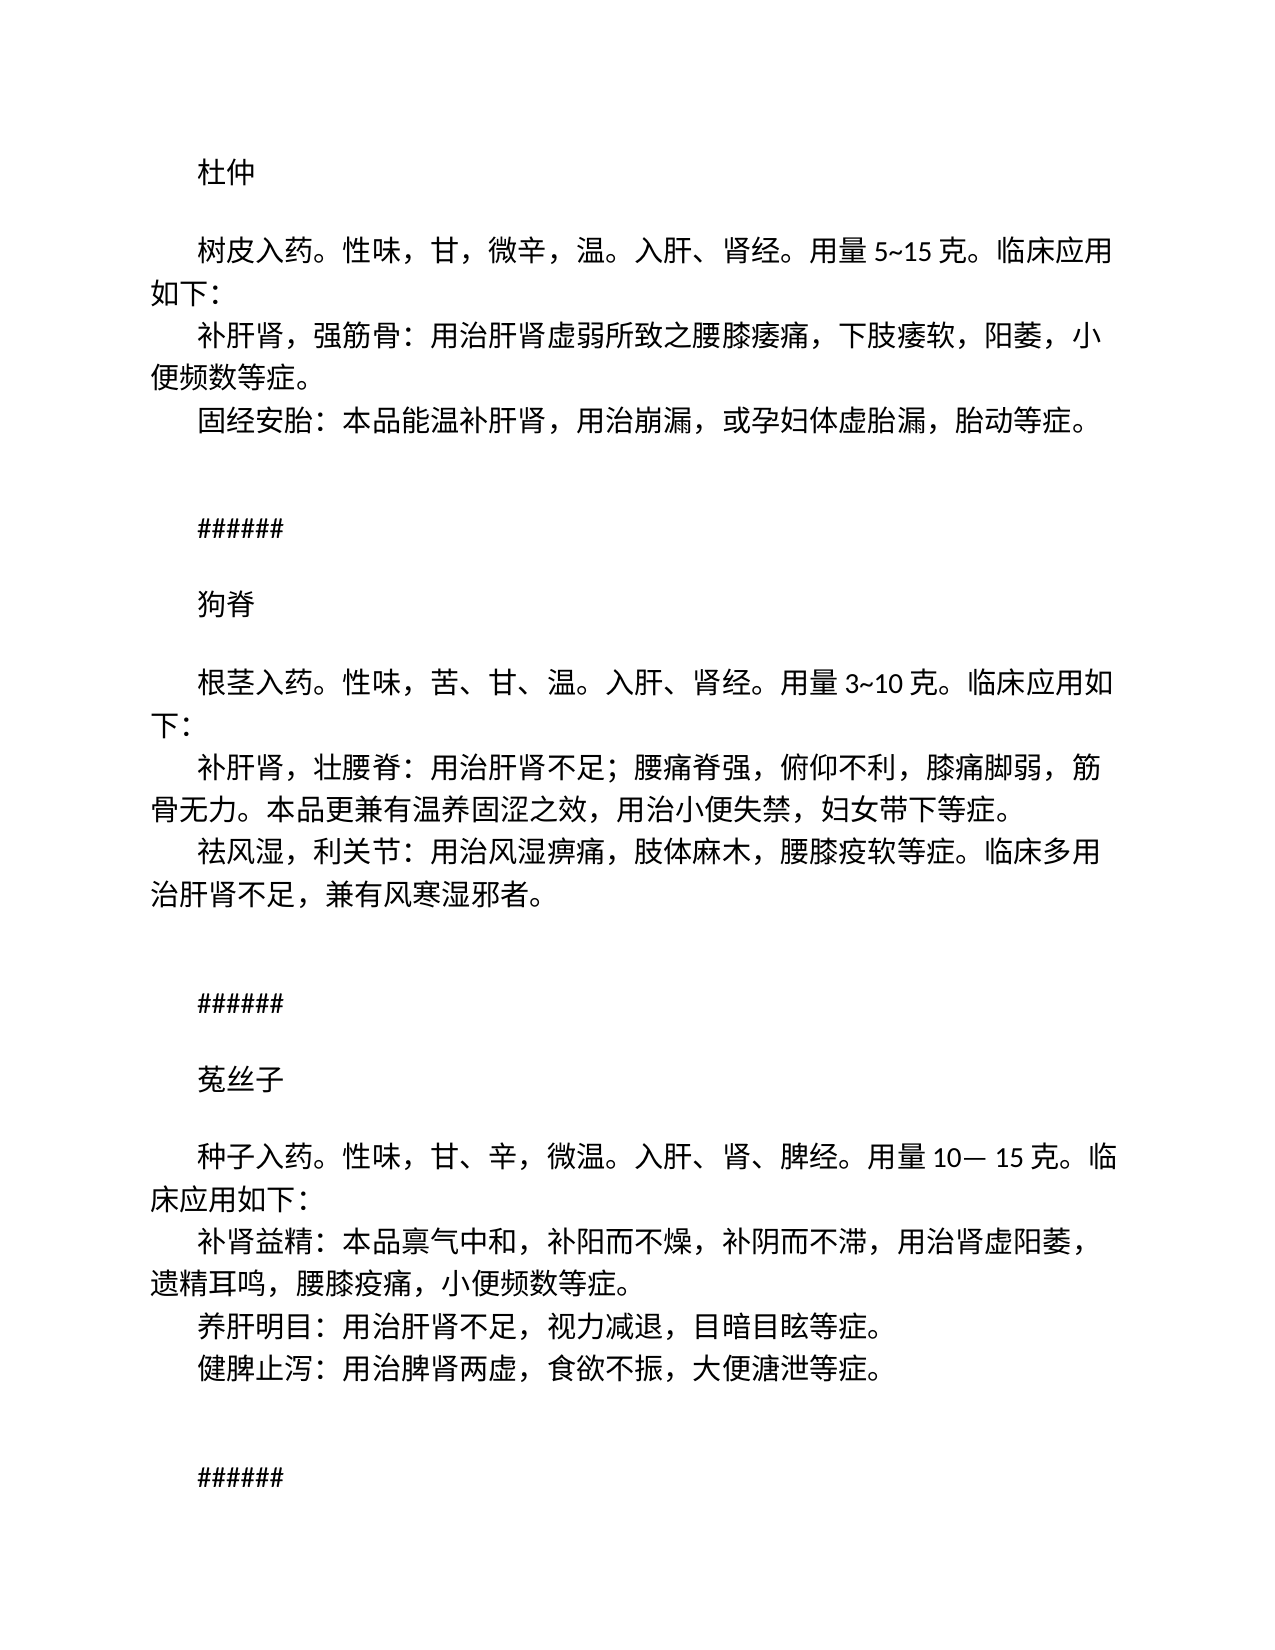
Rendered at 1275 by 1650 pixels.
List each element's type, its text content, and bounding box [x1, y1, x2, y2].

text 祛风湿，利关节：用治风湿痹痛，肢体麻木，腰膝疫软等症。临床多用治肝肾不足，兼有风寒湿邪者。 [150, 829, 1125, 913]
text 菟丝子 [150, 1056, 1125, 1098]
text 固经安胎：本品能温补肝肾，用治崩漏，或孕妇体虚胎漏，胎动等症。 [150, 397, 1125, 439]
text ###### [150, 1459, 1125, 1494]
text ###### [150, 511, 1125, 546]
text 树皮入药。性味，甘，微辛，温。入肝、肾经。用量5~15克。临床应用如下： [150, 228, 1125, 312]
text 补肾益精：本品禀气中和，补阳而不燥，补阴而不滞，用治肾虚阳萎，遗精耳鸣，腰膝疫痛，小便频数等症。 [150, 1218, 1125, 1303]
text 杜仲 [150, 150, 1125, 192]
text ###### [150, 985, 1125, 1020]
text 补肝肾，壮腰脊：用治肝肾不足；腰痛脊强，俯仰不利，膝痛脚弱，筋骨无力。本品更兼有温养固涩之效，用治小便失禁，妇女带下等症。 [150, 744, 1125, 829]
text 健脾止泻：用治脾肾两虚，食欲不振，大便溏泄等症。 [150, 1345, 1125, 1388]
text 补肝肾，强筋骨：用治肝肾虚弱所致之腰膝痿痛，下肢痿软，阳萎，小便频数等症。 [150, 312, 1125, 397]
text 养肝明目：用治肝肾不足，视力减退，目暗目眩等症。 [150, 1303, 1125, 1345]
text 种子入药。性味，甘、辛，微温。入肝、肾、脾经。用量10— 15克。临床应用如下： [150, 1134, 1125, 1218]
text 根茎入药。性味，苦、甘、温。入肝、肾经。用量3~10克。临床应用如下： [150, 660, 1125, 744]
text 狗脊 [150, 582, 1125, 624]
